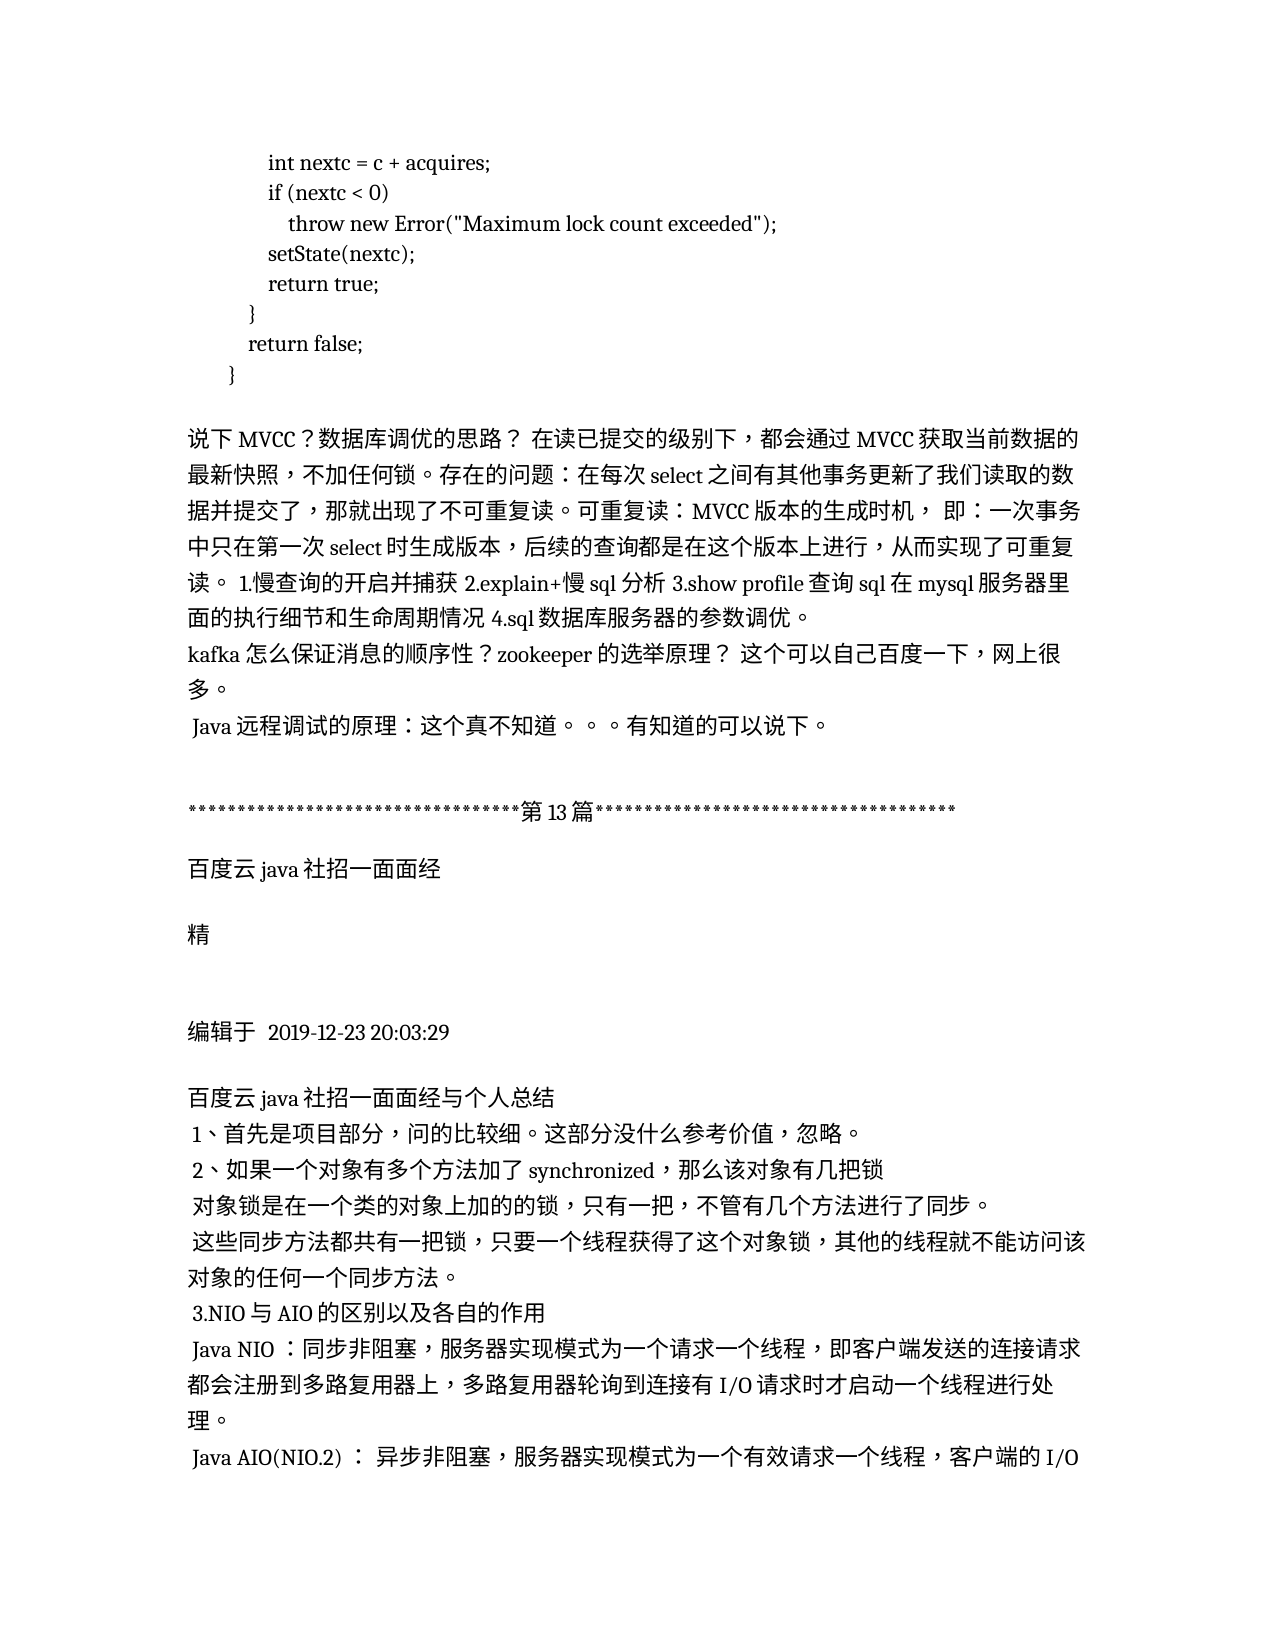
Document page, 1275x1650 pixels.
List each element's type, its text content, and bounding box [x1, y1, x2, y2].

text **********************************第13篇************************************* [187, 796, 1087, 828]
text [187, 853, 1087, 1472]
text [187, 150, 1087, 772]
